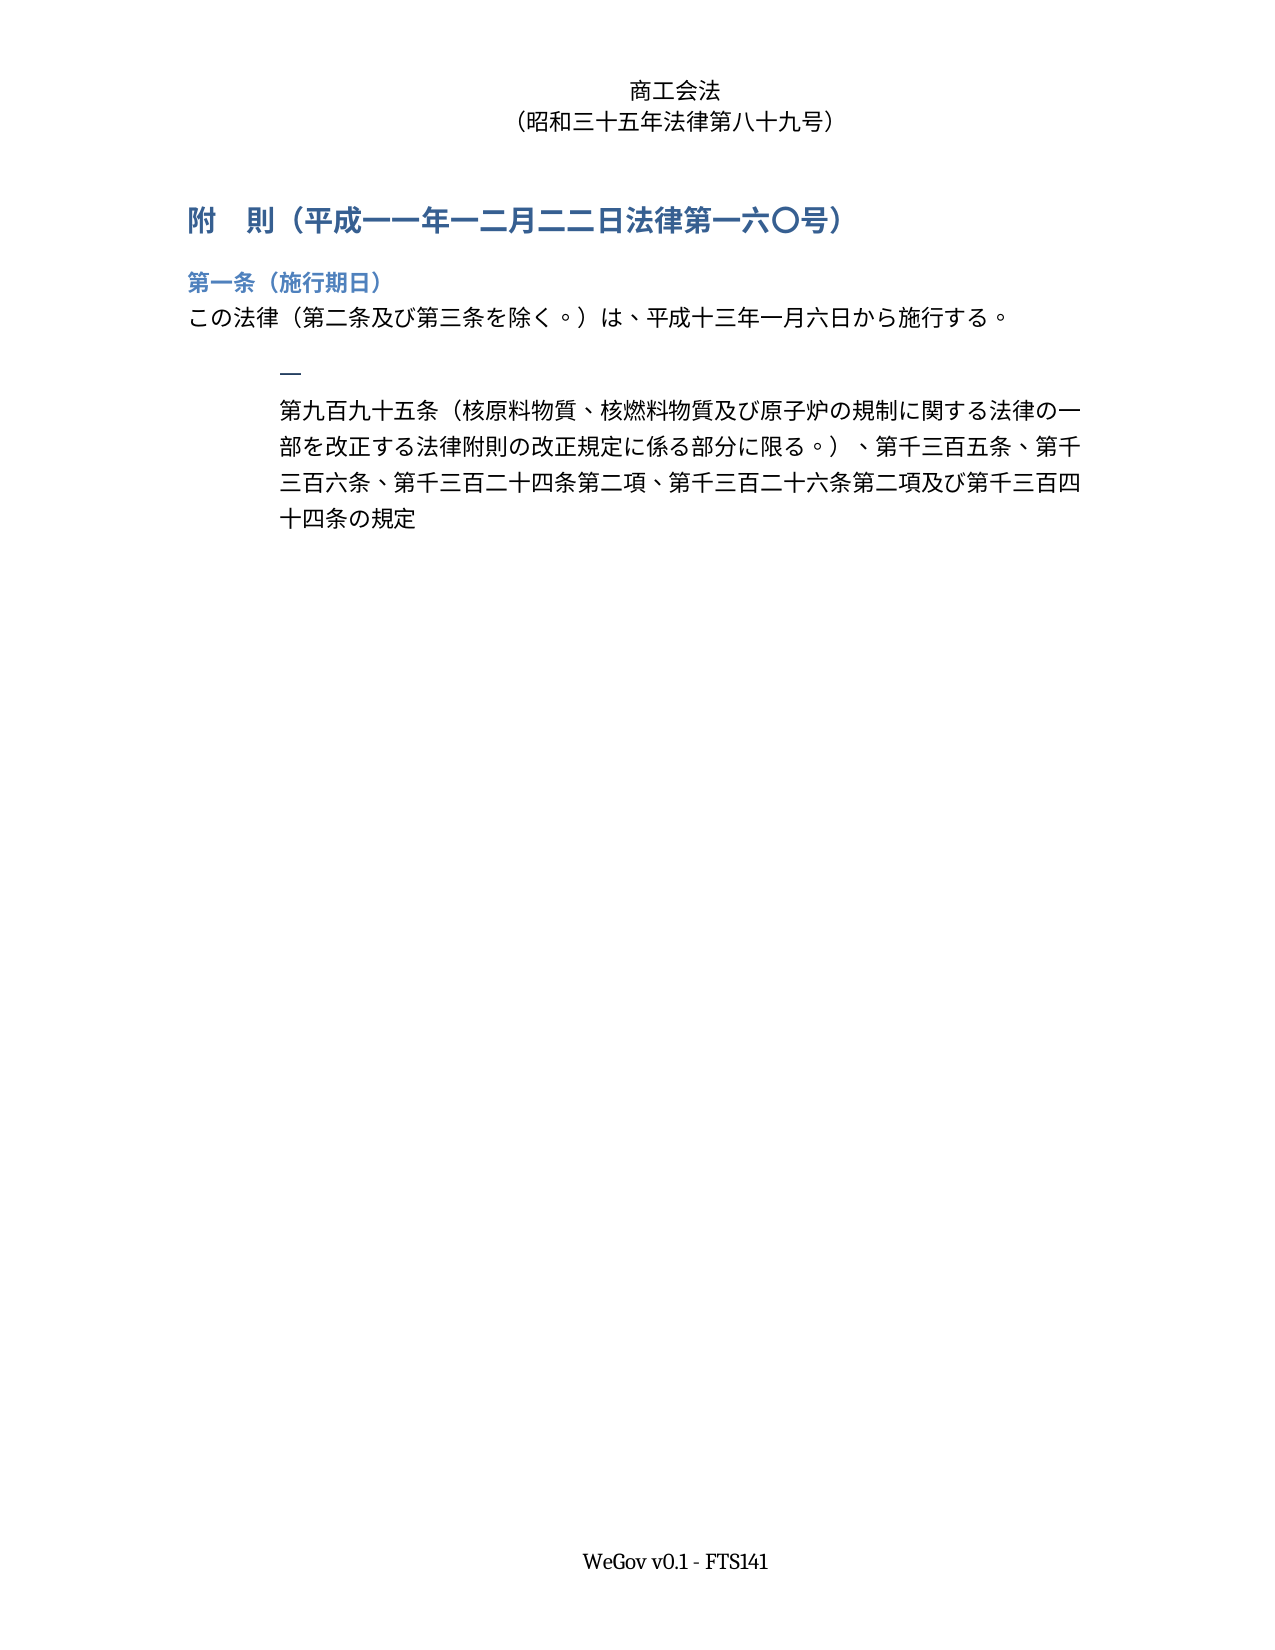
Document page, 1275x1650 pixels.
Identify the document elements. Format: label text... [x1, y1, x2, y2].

text 第九百九十五条（核原料物質、核燃料物質及び原子炉の規制に関する法律の一部を改正する法律附則の改正規定に係る部分に限る。）、第千三百五条、第千三百六条、第千三百二十四条第二項、第千三百二十六条第二項及び第千三百四十四条の規定 [279, 395, 1087, 534]
text この法律（第二条及び第三条を除く。）は、平成十三年一月六日から施行する。 [187, 302, 1087, 334]
subtitle 附 則（平成一一年一二月二二日法律第一六〇号） [187, 200, 1087, 240]
subtitle 一 [279, 359, 1087, 390]
subtitle 第一条（施行期日） [187, 266, 1087, 298]
